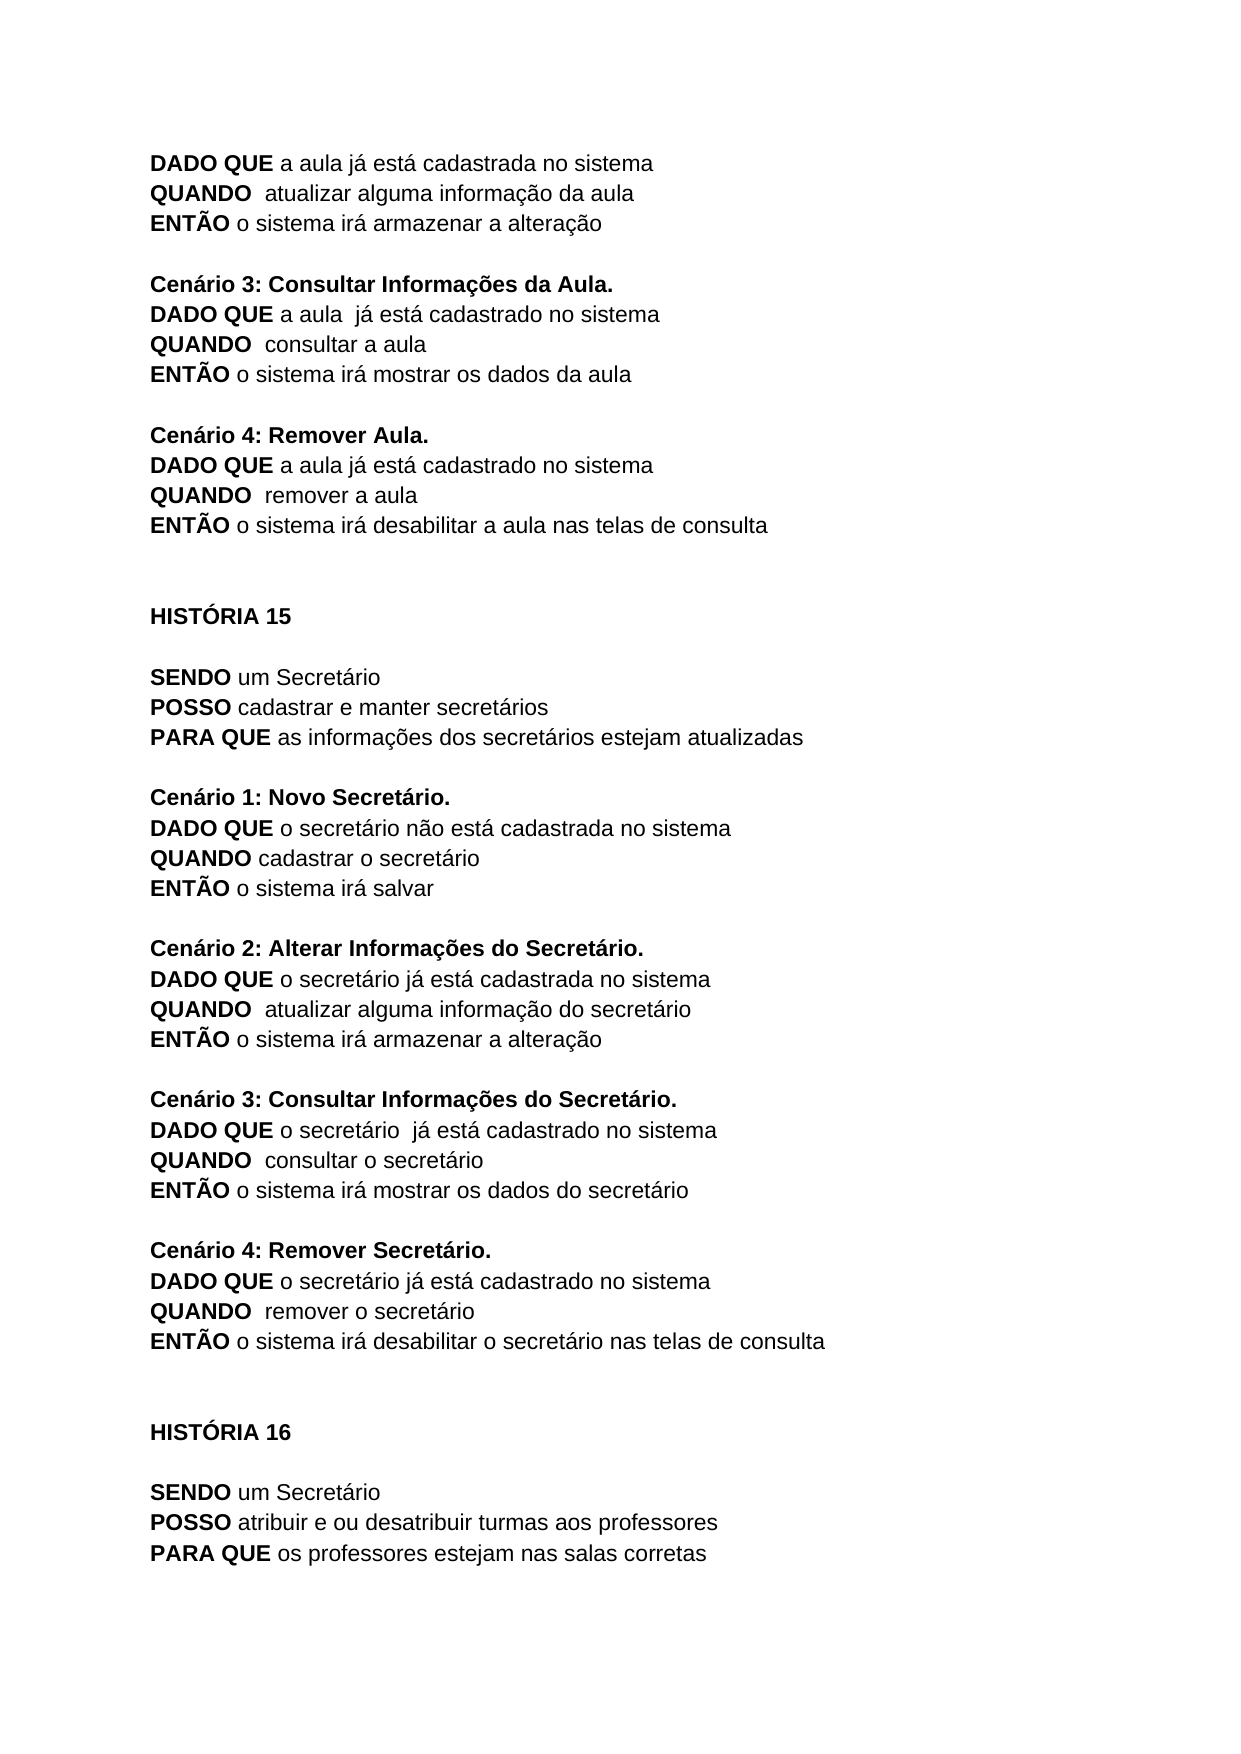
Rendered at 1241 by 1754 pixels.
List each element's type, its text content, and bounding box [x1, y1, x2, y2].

text Cenário 1: Novo Secretário. [150, 784, 1090, 811]
text QUANDO atualizar alguma informação da aula [150, 180, 1090, 207]
text ENTÃO o sistema irá desabilitar a aula nas telas de consulta [150, 512, 1090, 539]
text PARA QUE os professores estejam nas salas corretas [150, 1539, 1090, 1566]
text Cenário 2: Alterar Informações do Secretário. [150, 935, 1090, 962]
text DADO QUE o secretário já está cadastrada no sistema [150, 966, 1090, 992]
text QUANDO atualizar alguma informação do secretário [150, 996, 1090, 1022]
text DADO QUE o secretário não está cadastrada no sistema [150, 814, 1090, 841]
text Cenário 4: Remover Aula. [150, 422, 1090, 448]
text QUANDO consultar o secretário [150, 1147, 1090, 1173]
text QUANDO consultar a aula [150, 331, 1090, 358]
text QUANDO remover a aula [150, 482, 1090, 509]
text POSSO atribuir e ou desatribuir turmas aos professores [150, 1509, 1090, 1536]
text DADO QUE a aula já está cadastrado no sistema [150, 301, 1090, 327]
text ENTÃO o sistema irá desabilitar o secretário nas telas de consulta [150, 1328, 1090, 1354]
text QUANDO cadastrar o secretário [150, 845, 1090, 871]
text DADO QUE a aula já está cadastrada no sistema [150, 150, 1090, 176]
text DADO QUE a aula já está cadastrado no sistema [150, 452, 1090, 478]
text ENTÃO o sistema irá armazenar a alteração [150, 210, 1090, 237]
text SENDO um Secretário [150, 663, 1090, 690]
text HISTÓRIA 16 [150, 1419, 1090, 1445]
text Cenário 4: Remover Secretário. [150, 1237, 1090, 1264]
text ENTÃO o sistema irá mostrar os dados do secretário [150, 1177, 1090, 1203]
text Cenário 3: Consultar Informações do Secretário. [150, 1086, 1090, 1113]
text POSSO cadastrar e manter secretários [150, 694, 1090, 720]
text ENTÃO o sistema irá armazenar a alteração [150, 1026, 1090, 1052]
text DADO QUE o secretário já está cadastrado no sistema [150, 1268, 1090, 1294]
text Cenário 3: Consultar Informações da Aula. [150, 271, 1090, 297]
text ENTÃO o sistema irá mostrar os dados da aula [150, 361, 1090, 388]
text QUANDO remover o secretário [150, 1298, 1090, 1324]
text SENDO um Secretário [150, 1479, 1090, 1506]
text HISTÓRIA 15 [150, 603, 1090, 629]
text PARA QUE as informações dos secretários estejam atualizadas [150, 724, 1090, 750]
text ENTÃO o sistema irá salvar [150, 875, 1090, 901]
text DADO QUE o secretário já está cadastrado no sistema [150, 1117, 1090, 1143]
